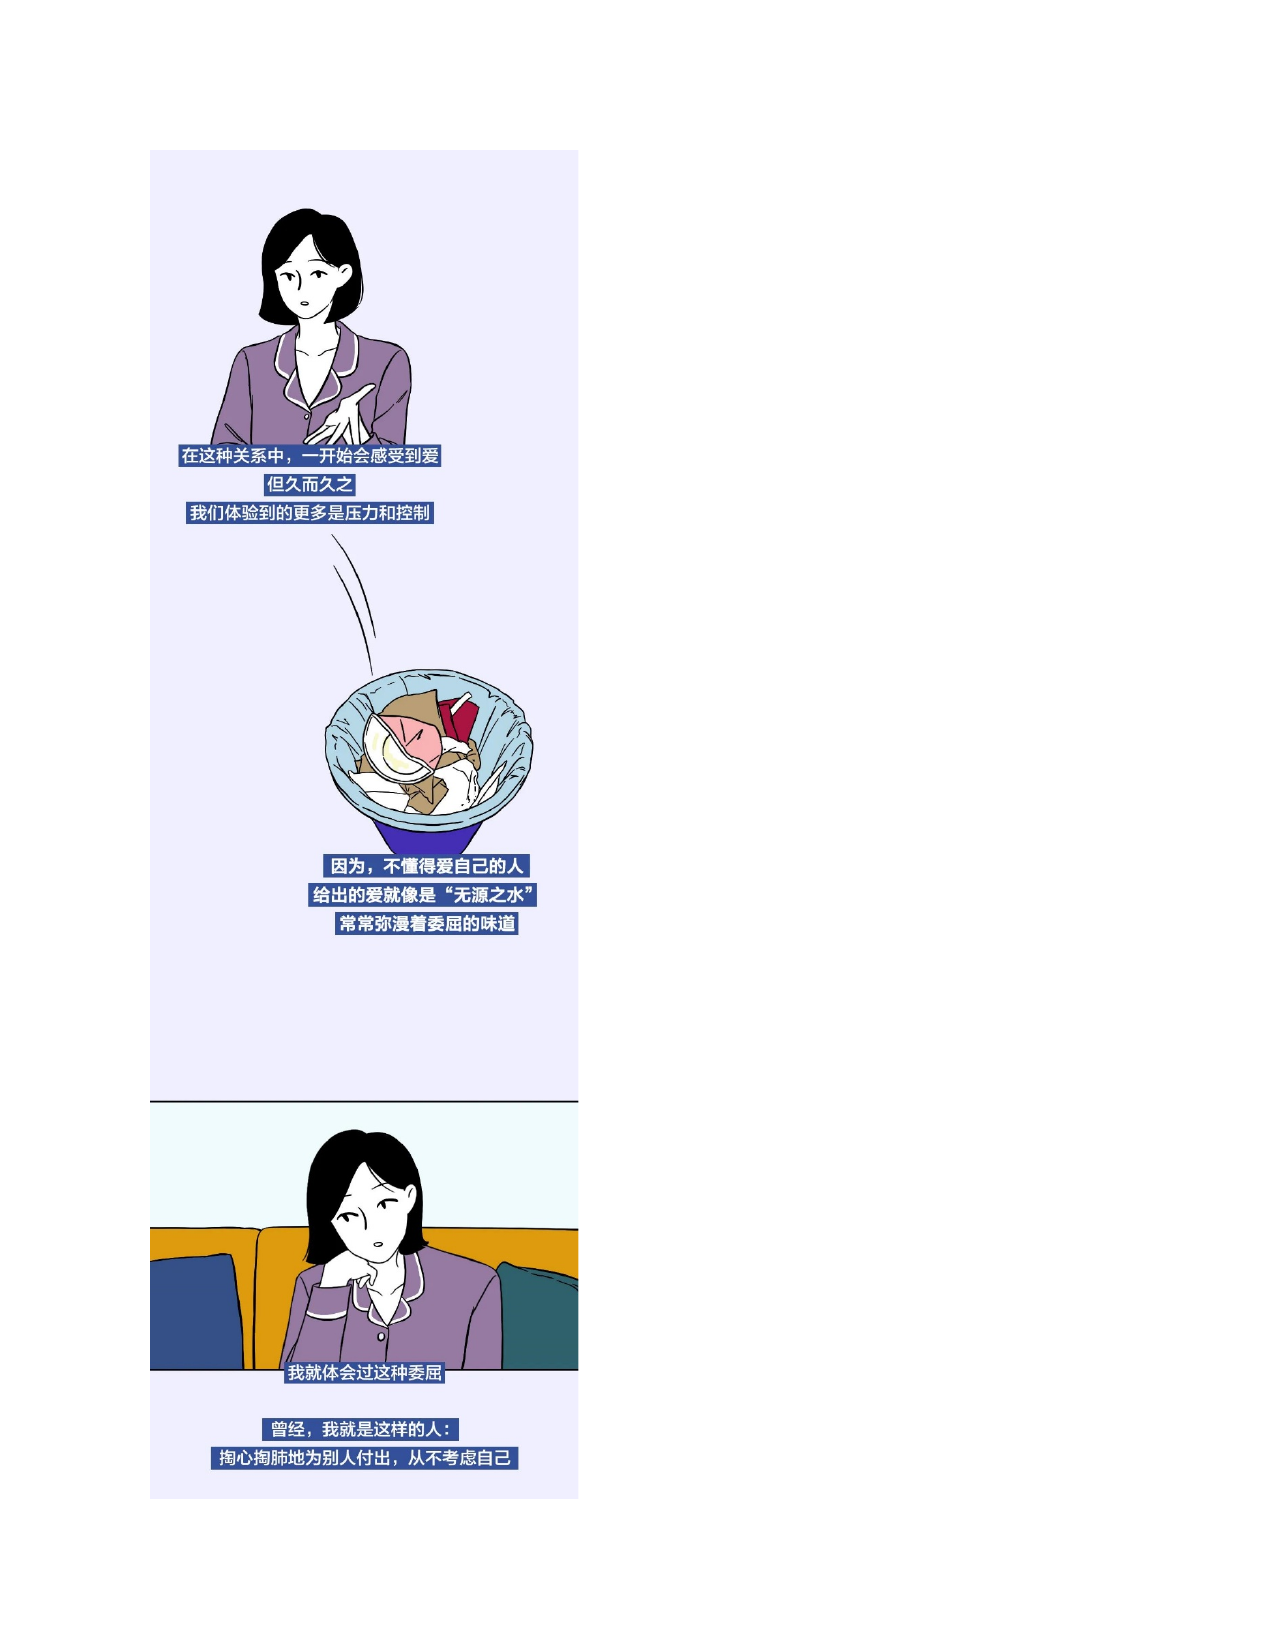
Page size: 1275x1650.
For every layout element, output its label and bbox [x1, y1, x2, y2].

picture [150, 150, 579, 1499]
